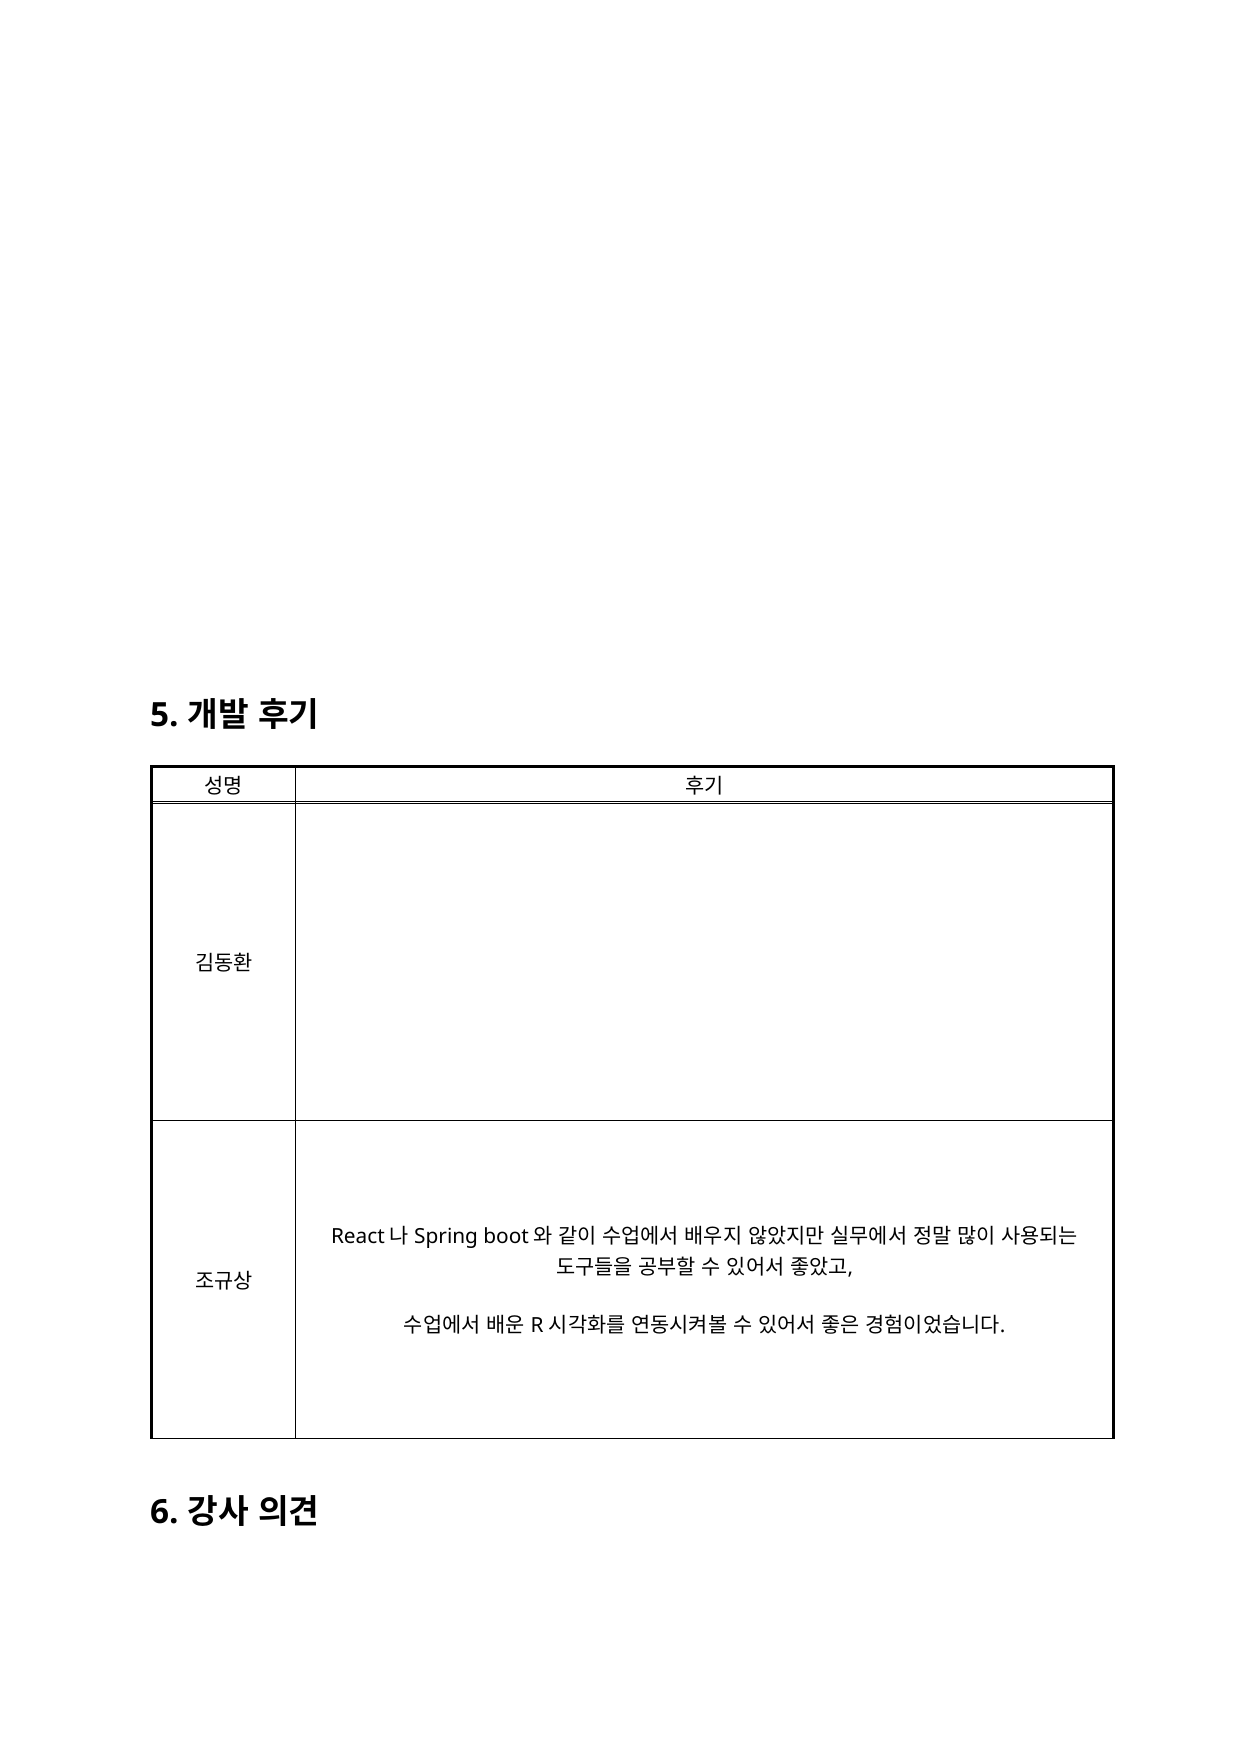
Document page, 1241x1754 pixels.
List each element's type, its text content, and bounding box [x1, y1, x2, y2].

table_header 성명 [153, 768, 295, 801]
text 6. 강사 의견 [150, 1485, 1090, 1533]
table_header 후기 [296, 768, 1112, 801]
text 5. 개발 후기 [150, 688, 1090, 737]
table_cell 조규상 [153, 1121, 295, 1438]
table_cell React나 Spring boot와 같이 수업에서 배우지 않았지만 실무에서 정말 많이 사용되는 도구들을 공부할 수 있어서 좋았고, 수업에서 배운 R 시각화를 연동시켜볼 수 있어서 좋은 경험이었습니다. [296, 1121, 1112, 1438]
table_cell [296, 804, 1112, 1119]
table_cell 김동환 [153, 804, 295, 1119]
